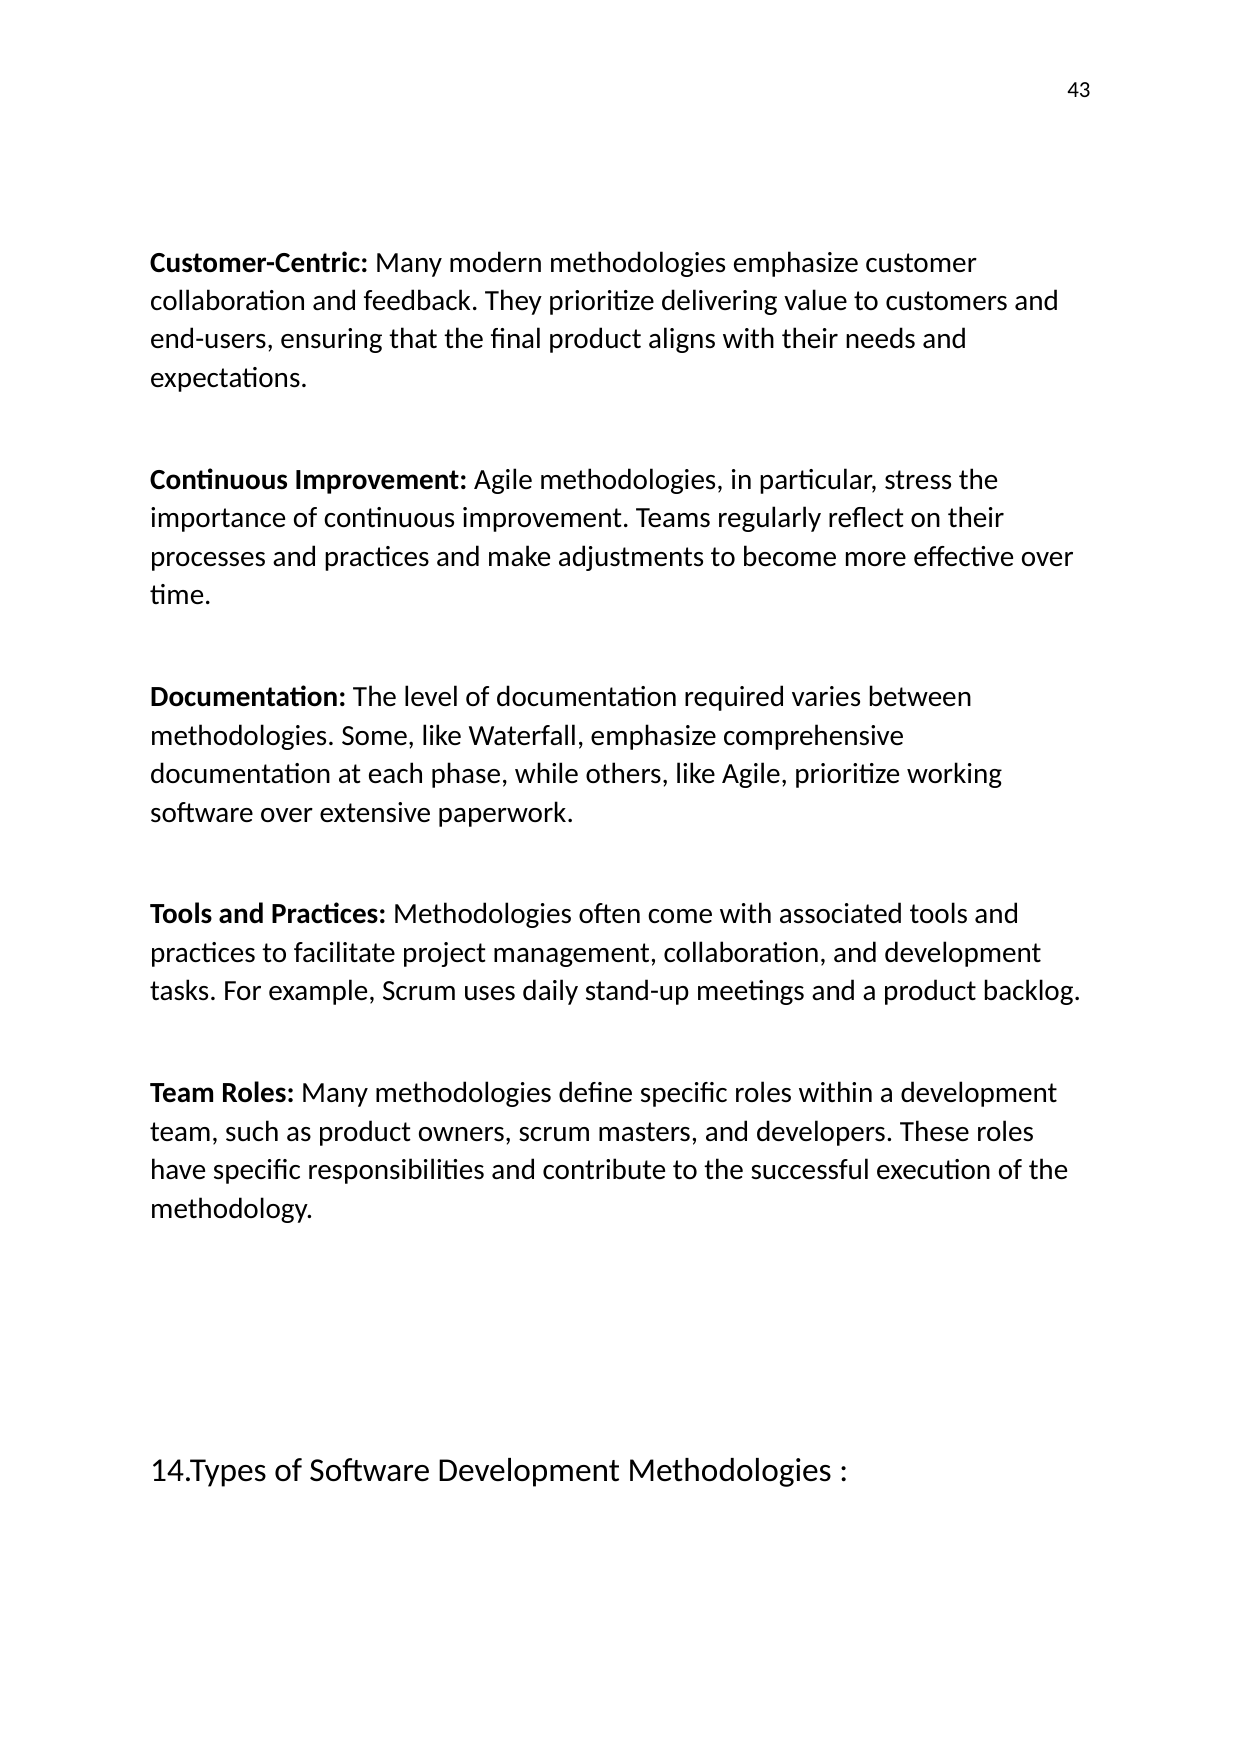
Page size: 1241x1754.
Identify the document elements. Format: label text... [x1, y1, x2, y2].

text 14.Types of Software Development Methodologies : [150, 1449, 1090, 1489]
text Tools and Practices: Methodologies often come with associated tools and practices to facilitate project management, collaboration, and development tasks. For example, Scrum uses daily stand-up meetings and a product backlog. [150, 896, 1090, 1008]
text Documentation: The level of documentation required varies between methodologies. Some, like Waterfall, emphasize comprehensive documentation at each phase, while others, like Agile, prioritize working software over extensive paperwork. [150, 678, 1090, 829]
text Continuous Improvement: Agile methodologies, in particular, stress the importance of continuous improvement. Teams regularly reflect on their processes and practices and make adjustments to become more effective over time. [150, 461, 1090, 612]
text Customer-Centric: Many modern methodologies emphasize customer collaboration and feedback. They prioritize delivering value to customers and end-users, ensuring that the final product aligns with their needs and expectations. [150, 244, 1090, 395]
text Team Roles: Many methodologies define specific roles within a development team, such as product owners, scrum masters, and developers. These roles have specific responsibilities and contribute to the successful execution of the methodology. [150, 1074, 1090, 1225]
